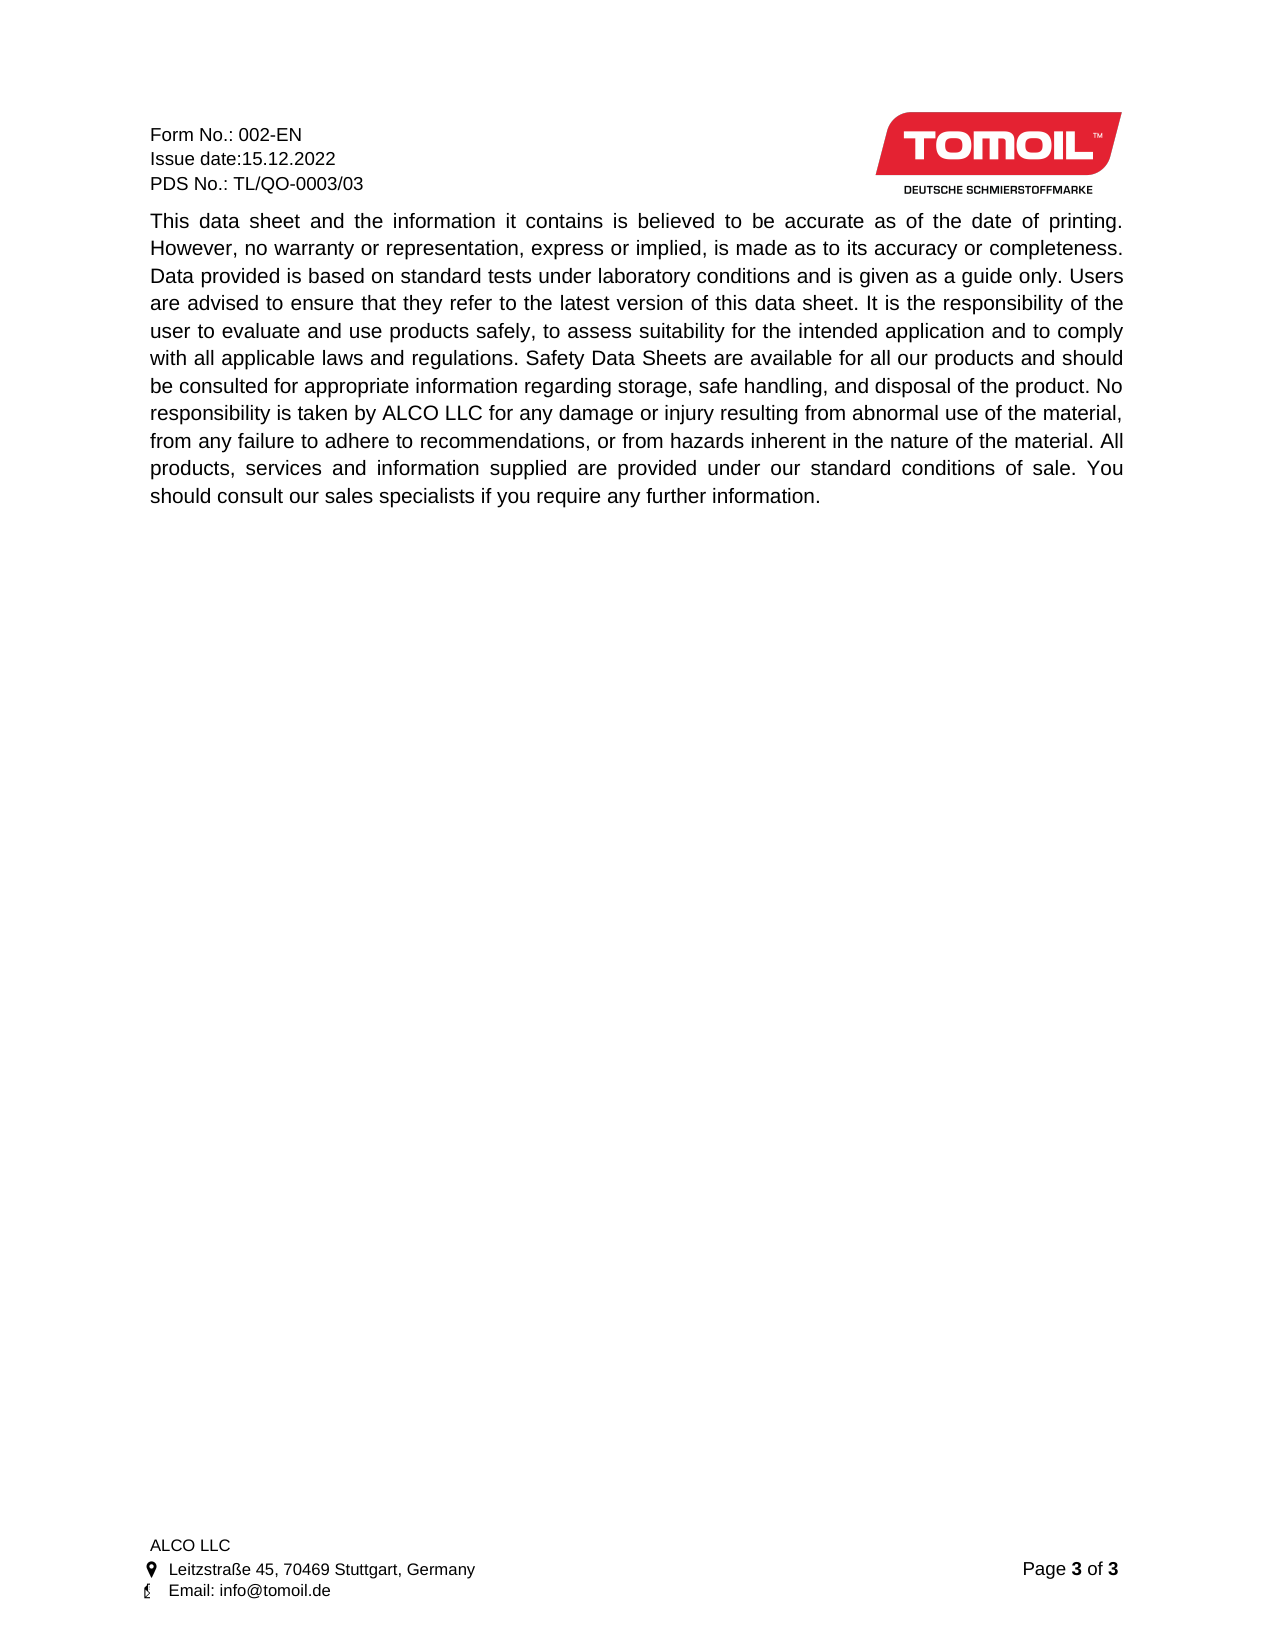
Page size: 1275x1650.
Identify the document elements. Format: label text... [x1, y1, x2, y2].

picture [871, 73, 1125, 209]
text This data sheet and the information it contains is believed to be accurate as of the date of printing. However, no warranty or representation, express or implied, is made as to its accuracy or completeness. Data provided is based on standard tests under laboratory conditions and is given as a guide only. Users are advised to ensure that they refer to the latest version of this data sheet. It is the responsibility of the user to evaluate and use products safely, to assess suitability for the intended application and to comply with all applicable laws and regulations. Safety Data Sheets are available for all our products and should be consulted for appropriate information regarding storage, safe handling, and disposal of the product. No responsibility is taken by ALCO LLC for any damage or injury resulting from abnormal use of the material, from any failure to adhere to recommendations, or from hazards inherent in the nature of the material. All products, services and information supplied are provided under our standard conditions of sale. You should consult our sales specialists if you require any further information. [150, 209, 1125, 508]
picture [141, 1558, 163, 1599]
